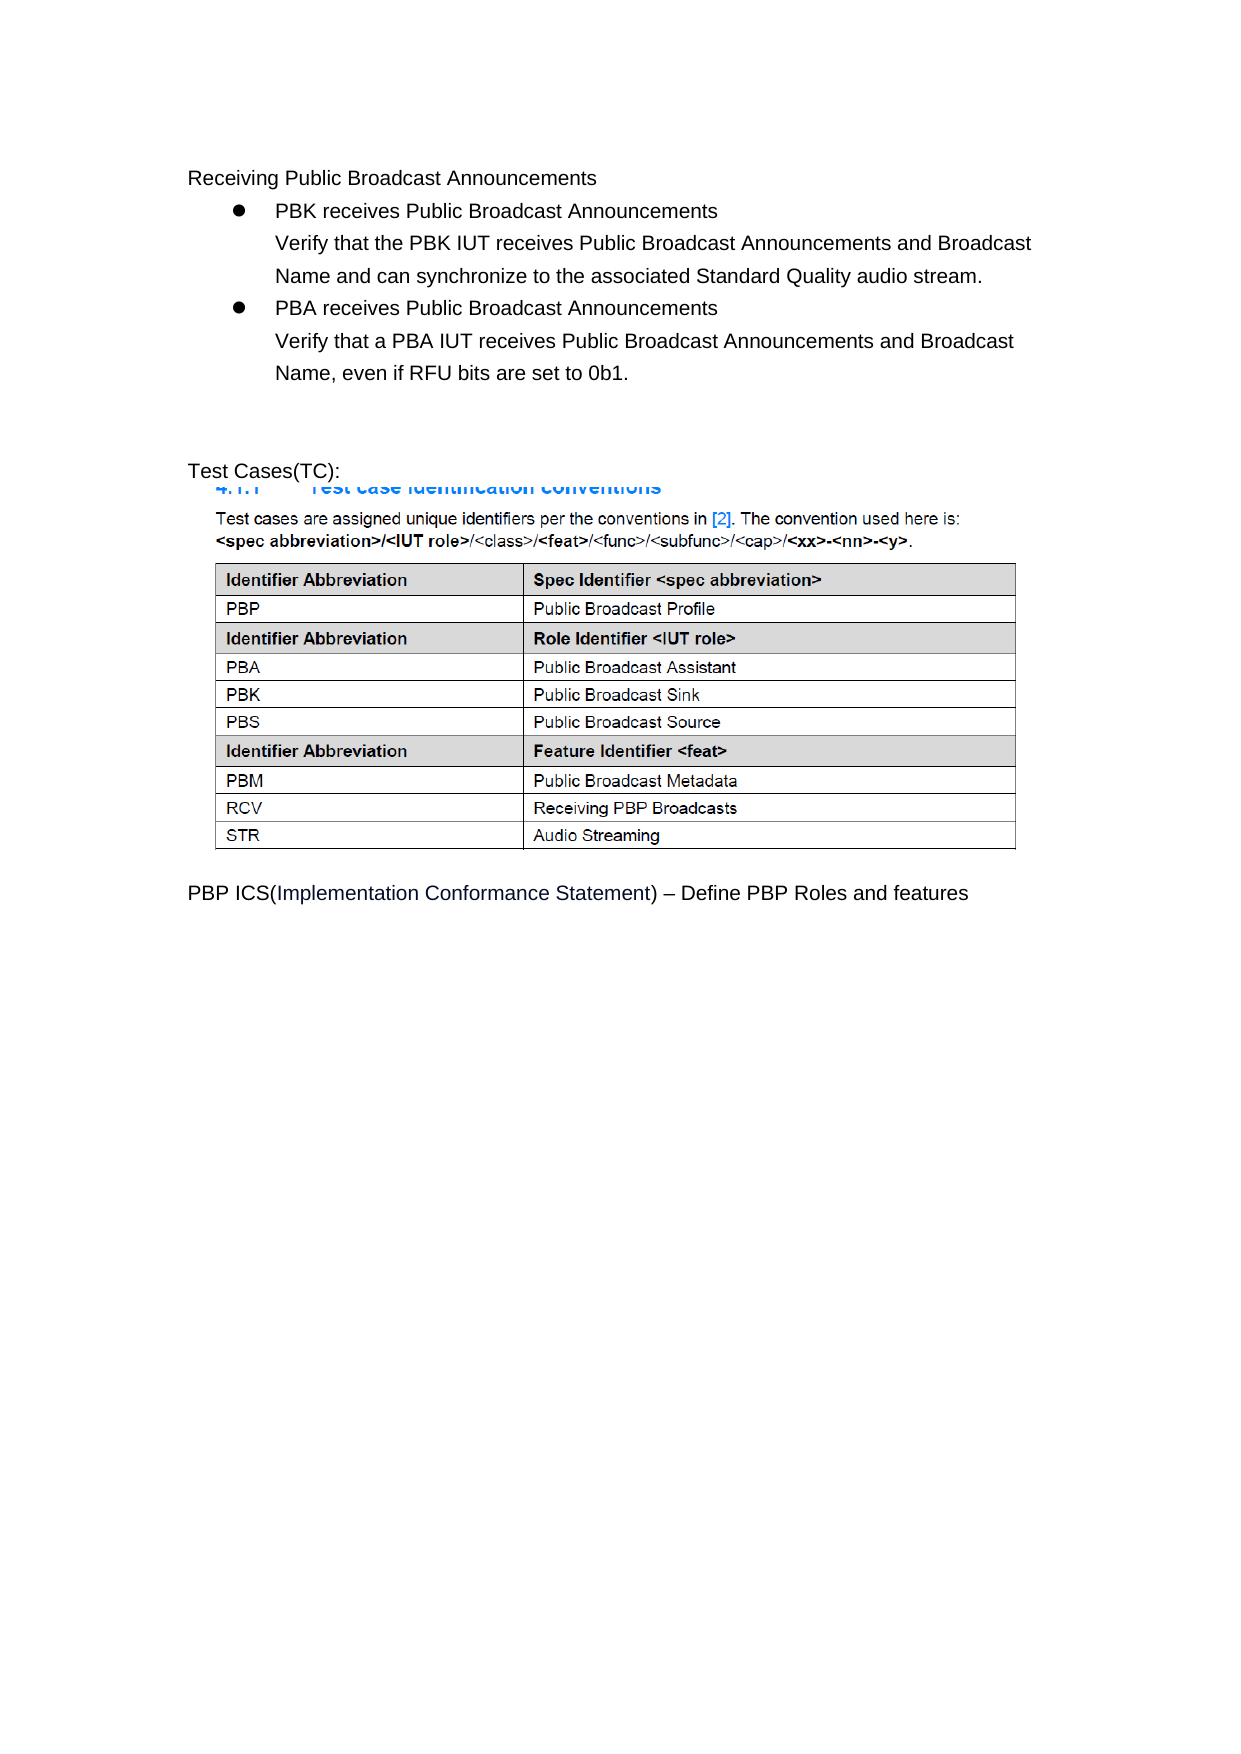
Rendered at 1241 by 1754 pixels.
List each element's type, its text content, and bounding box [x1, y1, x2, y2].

list Verify that the PBK IUT receives Public Broadcast Announcements and Broadcast Name and can synchronize to the associated Standard Quality audio stream. [275, 227, 1053, 292]
text PBP ICS(Implementation Conformance Statement) – Define PBP Roles and features [187, 877, 1053, 909]
list Verify that a PBA IUT receives Public Broadcast Announcements and Broadcast Name, even if RFU bits are set to 0b1. [275, 324, 1053, 389]
list PBA receives Public Broadcast Announcements [231, 292, 1053, 324]
text Receiving Public Broadcast Announcements [187, 162, 1053, 194]
text Test Cases(TC): [187, 454, 1053, 487]
picture [187, 487, 1053, 855]
list PBK receives Public Broadcast Announcements [231, 194, 1053, 227]
